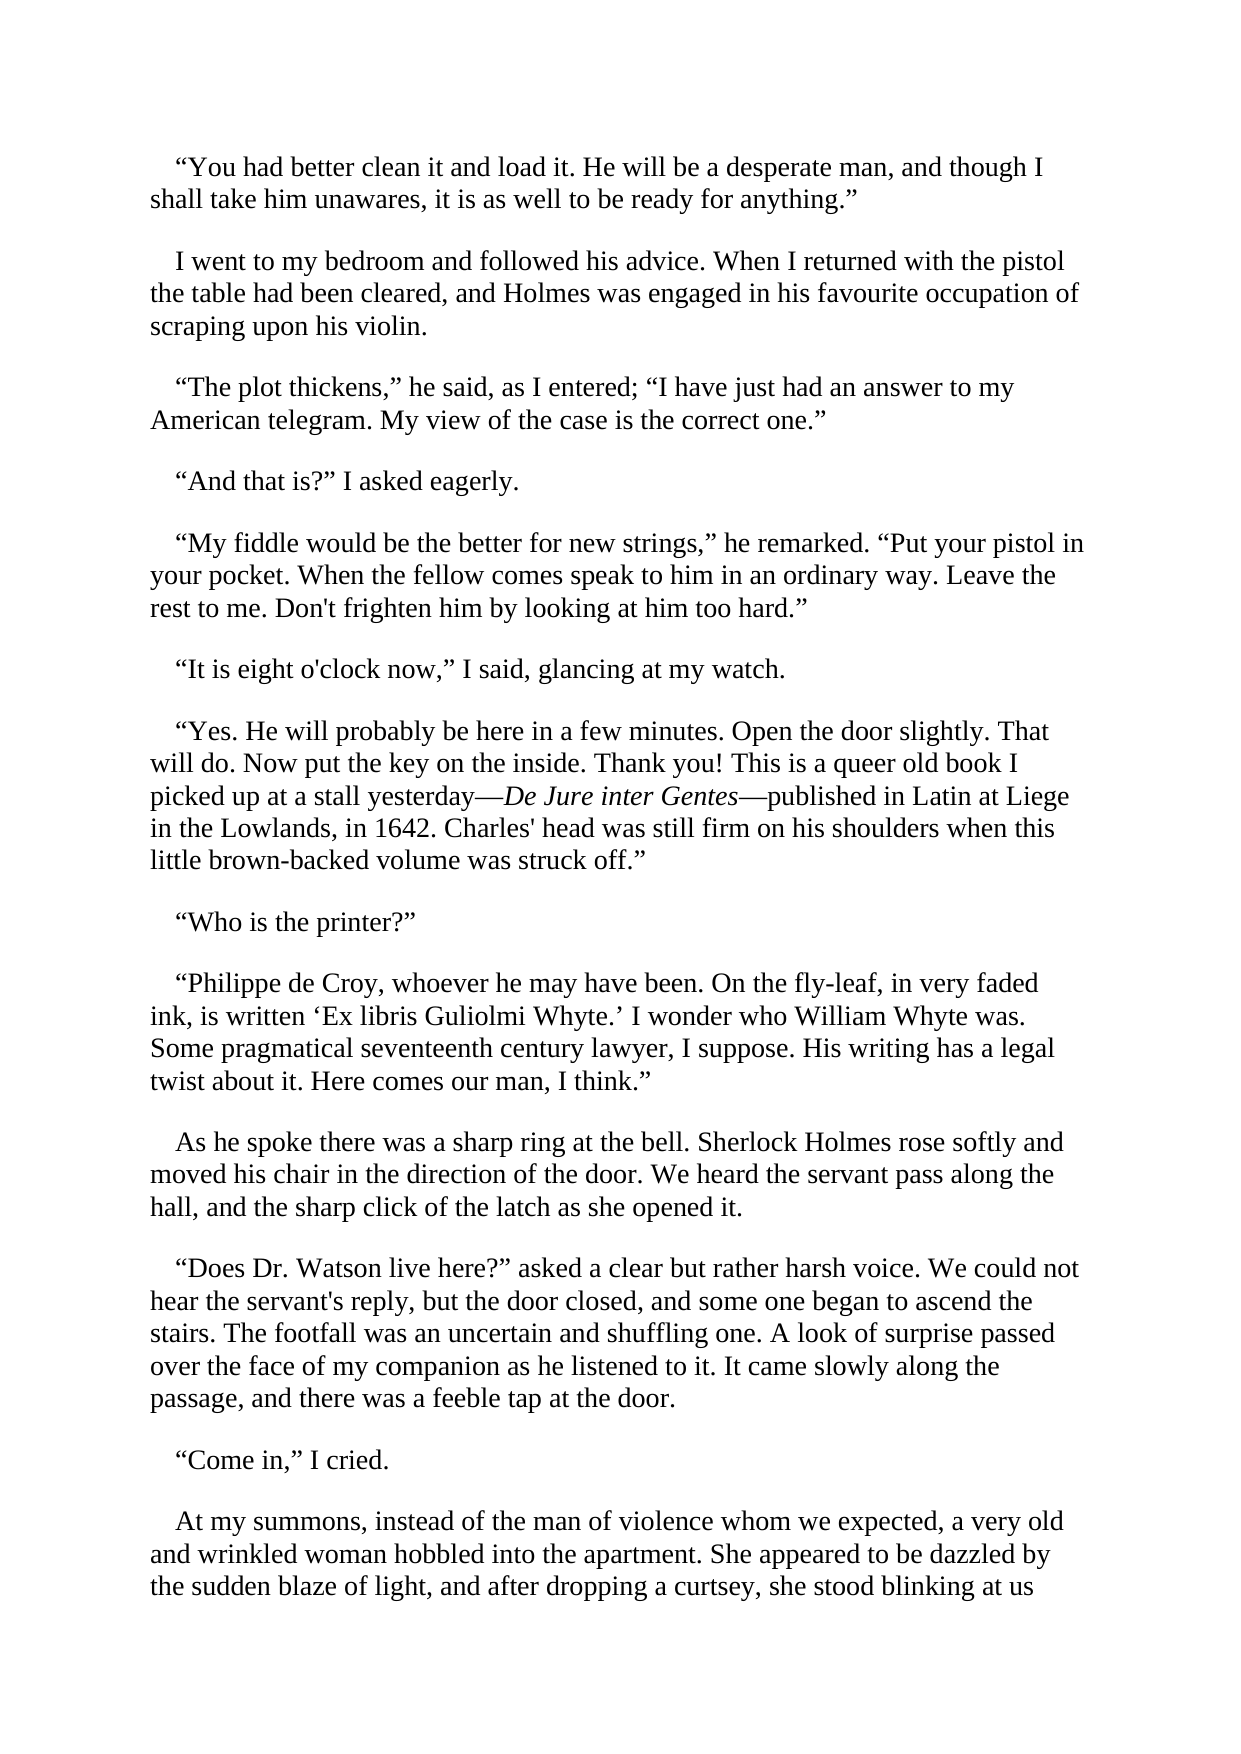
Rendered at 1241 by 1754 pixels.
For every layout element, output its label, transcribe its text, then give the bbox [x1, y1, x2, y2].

text “Philippe de Croy, whoever he may have been. On the fly-leaf, in very faded ink, is written ‘Ex libris Guliolmi Whyte.’ I wonder who William Whyte was. Some pragmatical seventeenth century lawyer, I suppose. His writing has a legal twist about it. Here comes our man, I think.” [150, 966, 1090, 1096]
text “Yes. He will probably be here in a few minutes. Open the door slightly. That will do. Now put the key on the inside. Thank you! This is a queer old book I picked up at a stall yesterday—De Jure inter Gentes—published in Latin at Liege in the Lowlands, in 1642. Charles' head was still firm on his shoulders when this little brown-backed volume was struck off.” [150, 714, 1090, 876]
text “You had better clean it and load it. He will be a desperate man, and though I shall take him unawares, it is as well to be ready for anything.” [150, 150, 1090, 215]
text “My fiddle would be the better for new strings,” he remarked. “Put your pistol in your pocket. When the fellow comes speak to him in an ordinary way. Leave the rest to me. Don't frighten him by looking at him too hard.” [150, 526, 1090, 623]
text “Come in,” I cried. [150, 1443, 1090, 1475]
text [150, 1504, 1090, 1601]
text As he spoke there was a sharp ring at the bell. Sherlock Holmes rose softly and moved his chair in the direction of the door. We heard the servant pass along the hall, and the sharp click of the latch as she opened it. [150, 1125, 1090, 1222]
text “The plot thickens,” he said, as I entered; “I have just had an answer to my American telegram. My view of the case is the correct one.” [150, 370, 1090, 435]
text “It is eight o'clock now,” I said, glancing at my watch. [150, 652, 1090, 684]
text “Does Dr. Watson live here?” asked a clear but rather harsh voice. We could not hear the servant's reply, but the door closed, and some one began to ascend the stairs. The footfall was an uncertain and shuffling one. A look of surprise passed over the face of my companion as he listened to it. It came slowly along the passage, and there was a feeble tap at the door. [150, 1252, 1090, 1413]
text “And that is?” I asked eagerly. [150, 464, 1090, 497]
text “Who is the printer?” [150, 905, 1090, 937]
text I went to my bedroom and followed his advice. When I returned with the pistol the table had been cleared, and Holmes was engaged in his favourite occupation of scraping upon his violin. [150, 244, 1090, 341]
